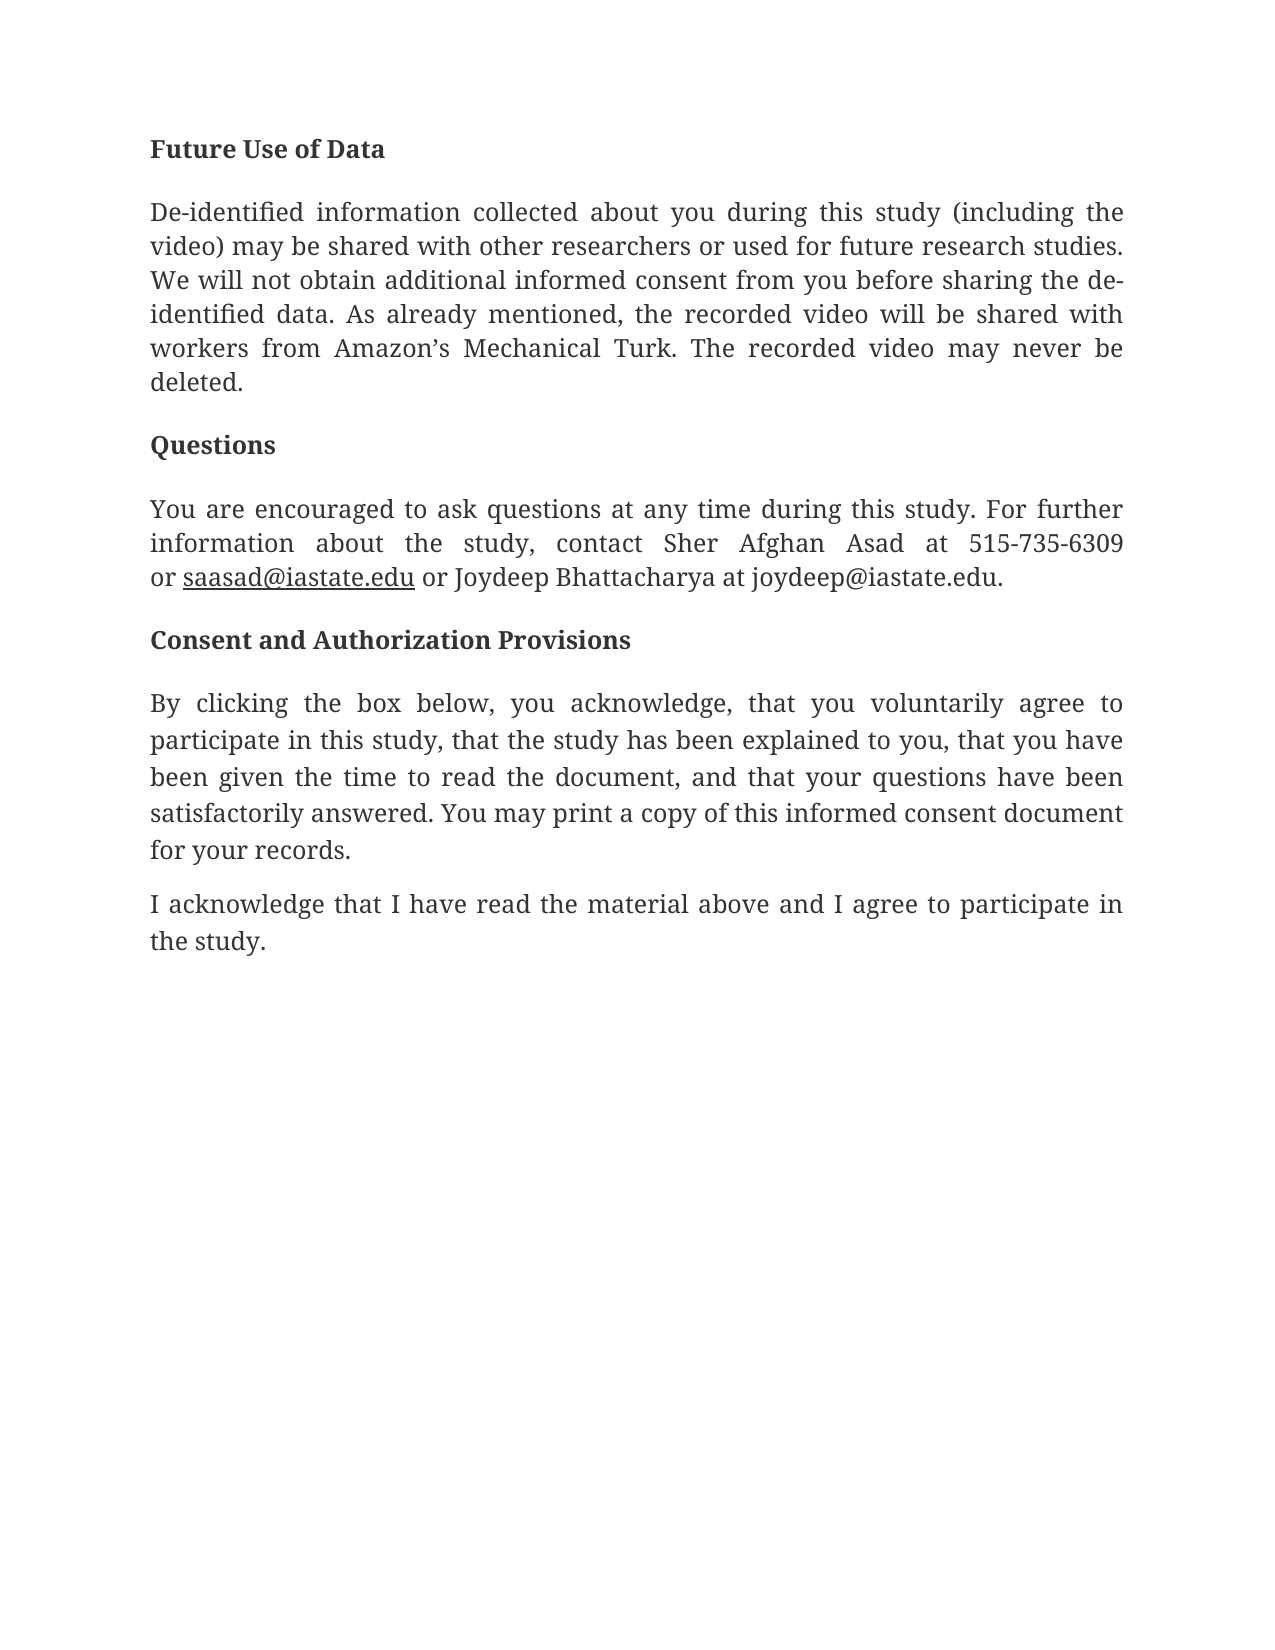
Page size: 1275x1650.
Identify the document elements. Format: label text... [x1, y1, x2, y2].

text Future Use of Data [150, 131, 1125, 165]
text By clicking the box below, you acknowledge, that you voluntarily agree to participate in this study, that the study has been explained to you, that you have been given the time to read the document, and that your questions have been satisfactorily answered. You may print a copy of this informed consent document for your records. [150, 686, 1125, 867]
text Consent and Authorization Provisions [150, 623, 1125, 657]
text You are encouraged to ask questions at any time during this study. For further information about the study, contact Sher Afghan Asad at 515-735-6309 or saasad@iastate.edu or Joydeep Bhattacharya at joydeep@iastate.edu. [150, 491, 1125, 593]
text De-identified information collected about you during this study (including the video) may be shared with other researchers or used for future research studies. We will not obtain additional informed consent from you before sharing the de-identified data. As already mentioned, the recorded video will be shared with workers from Amazon’s Mechanical Turk. The recorded video may never be deleted. [150, 194, 1125, 399]
text I acknowledge that I have read the material above and I agree to participate in the study. [150, 886, 1125, 957]
text Questions [150, 428, 1125, 462]
